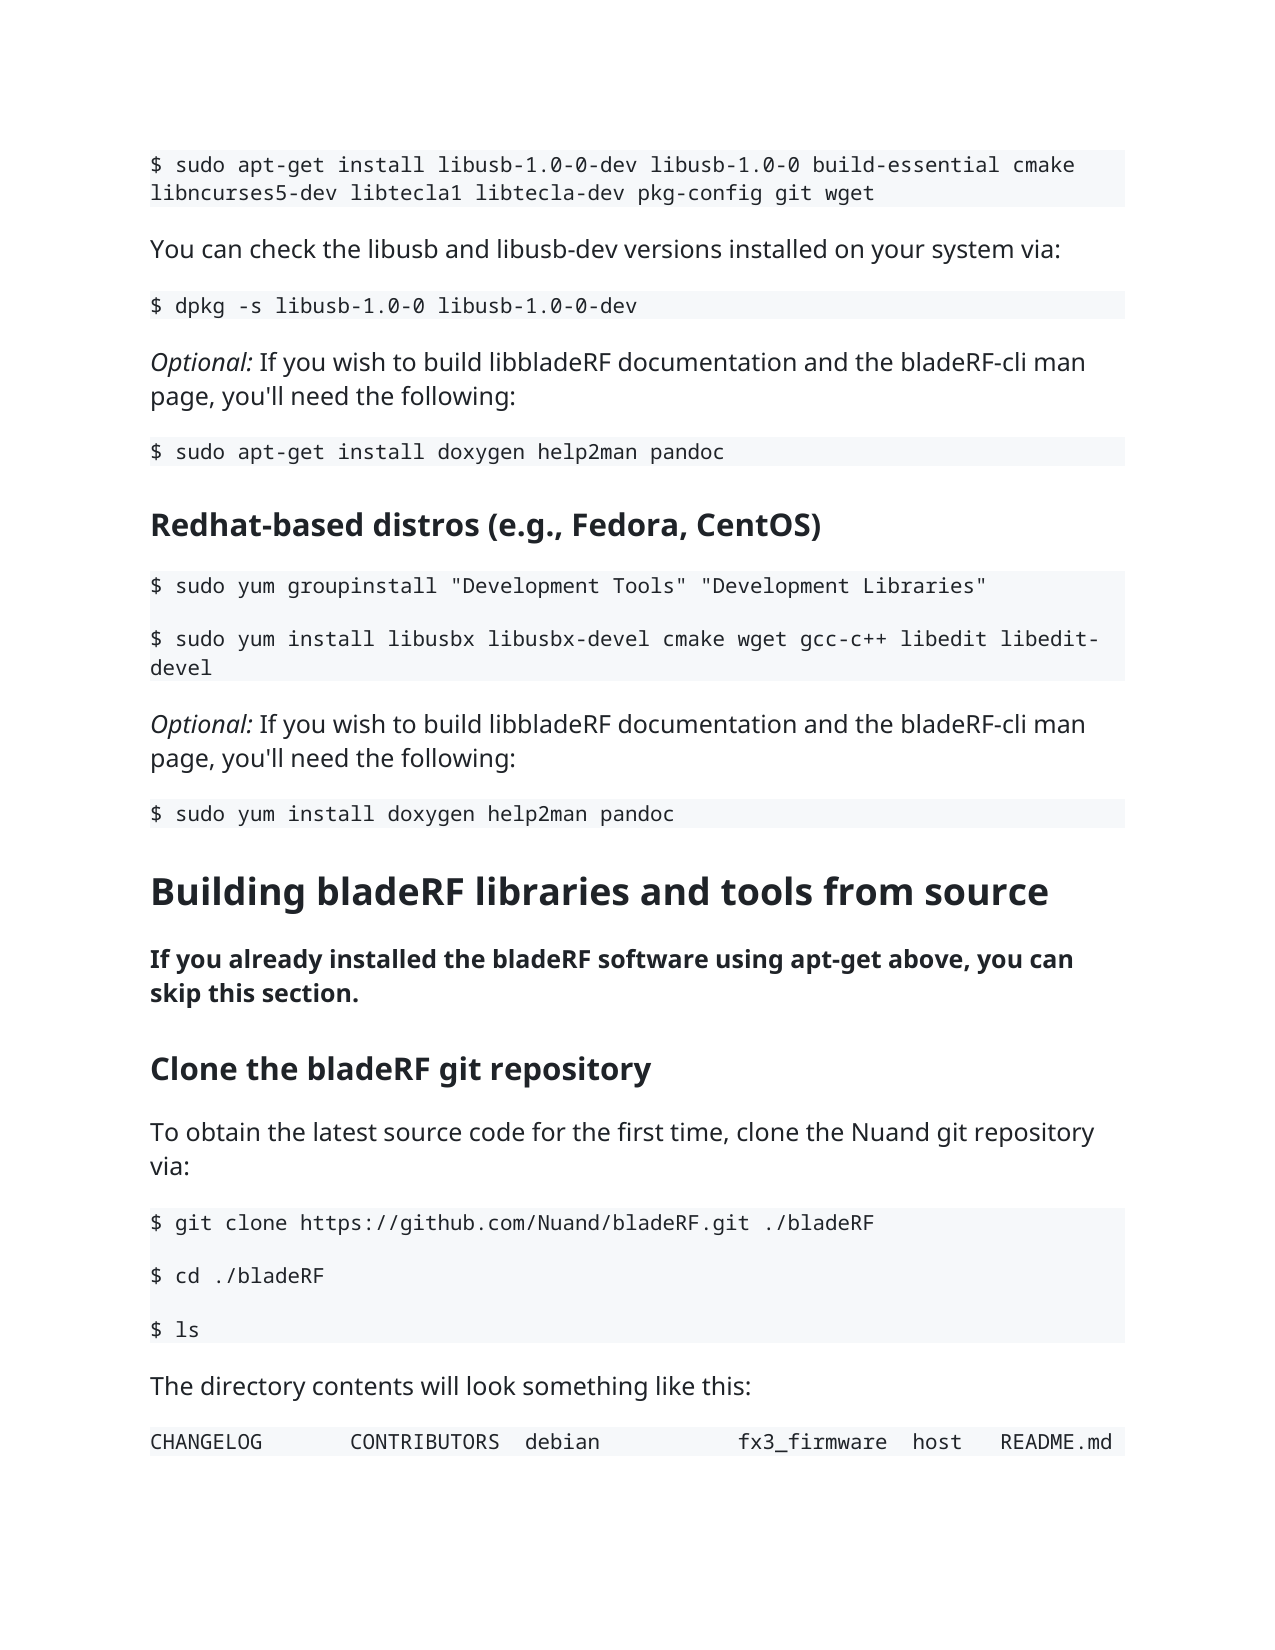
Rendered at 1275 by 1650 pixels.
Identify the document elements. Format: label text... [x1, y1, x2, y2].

text $ sudo yum install doxygen help2man pandoc [150, 799, 1125, 828]
text Building bladeRF libraries and tools from source [150, 865, 1125, 916]
text $ sudo apt-get install libusb-1.0-0-dev libusb-1.0-0 build-essential cmake libncurses5-dev libtecla1 libtecla-dev pkg-config git wget [150, 150, 1125, 207]
text Clone the bladeRF git repository [150, 1047, 1125, 1090]
text $ dpkg -s libusb-1.0-0 libusb-1.0-0-dev [150, 291, 1125, 319]
text Optional: If you wish to build libbladeRF documentation and the bladeRF-cli man page, you'll need the following: [150, 706, 1125, 774]
text CHANGELOG CONTRIBUTORS debian fx3_firmware host README.md [150, 1427, 1125, 1456]
text Optional: If you wish to build libbladeRF documentation and the bladeRF-cli man page, you'll need the following: [150, 344, 1125, 412]
text $ git clone https://github.com/Nuand/bladeRF.git ./bladeRF [150, 1208, 1125, 1236]
text If you already installed the bladeRF software using apt-get above, you can skip this section. [150, 941, 1125, 1009]
text To obtain the latest source code for the first time, clone the Nuand git repository via: [150, 1115, 1125, 1183]
text $ sudo yum groupinstall "Development Tools" "Development Libraries" [150, 571, 1125, 599]
text $ ls [150, 1315, 1125, 1343]
text $ sudo yum install libusbx libusbx-devel cmake wget gcc-c++ libedit libedit-devel [150, 624, 1125, 681]
text You can check the libusb and libusb-dev versions installed on your system via: [150, 232, 1125, 266]
text $ sudo apt-get install doxygen help2man pandoc [150, 437, 1125, 466]
text Redhat-based distros (e.g., Fedora, CentOS) [150, 503, 1125, 546]
text $ cd ./bladeRF [150, 1261, 1125, 1290]
text The directory contents will look something like this: [150, 1368, 1125, 1402]
